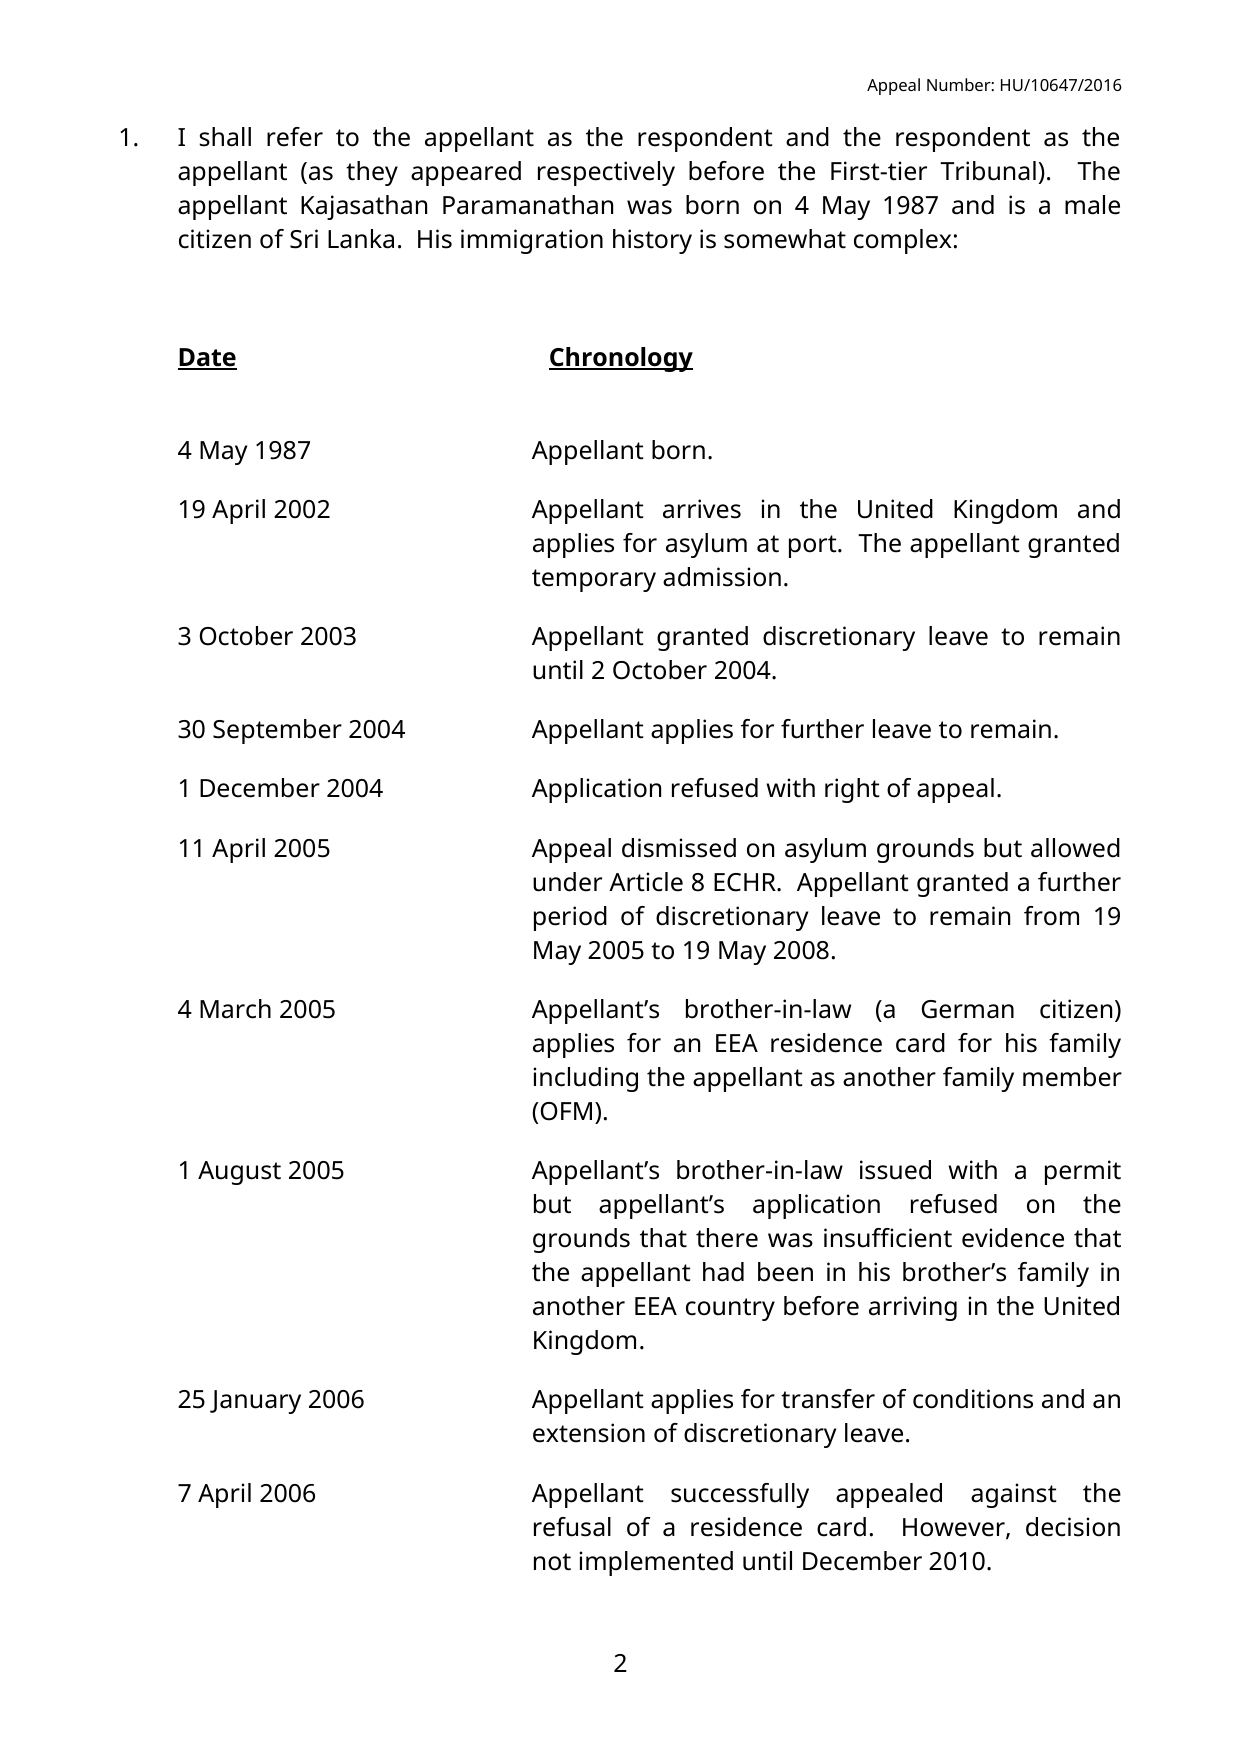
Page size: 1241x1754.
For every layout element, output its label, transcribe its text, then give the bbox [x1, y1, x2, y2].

list I shall refer to the appellant as the respondent and the respondent as the appellant (as they appeared respectively before the First-tier Tribunal). The appellant Kajasathan Paramanathan was born on 4 May 1987 and is a male citizen of Sri Lanka. His immigration history is somewhat complex: [118, 119, 1122, 256]
text 1 December 2004 Application refused with right of appeal. [177, 771, 1122, 805]
text 4 May 1987 Appellant born. [177, 433, 1122, 467]
text Date Chronology [177, 339, 1122, 408]
text 3 October 2003 Appellant granted discretionary leave to remain until 2 October 2004. [177, 619, 1122, 687]
text 25 January 2006 Appellant applies for transfer of conditions and an extension of discretionary leave. [177, 1382, 1122, 1450]
text 11 April 2005 Appeal dismissed on asylum grounds but allowed under Article 8 ECHR. Appellant granted a further period of discretionary leave to remain from 19 May 2005 to 19 May 2008. [177, 830, 1122, 966]
text 1 August 2005 Appellant’s brother-in-law issued with a permit but appellant’s application refused on the grounds that there was insufficient evidence that the appellant had been in his brother’s family in another EEA country before arriving in the United Kingdom. [177, 1153, 1122, 1357]
text 30 September 2004 Appellant applies for further leave to remain. [177, 712, 1122, 746]
text 19 April 2002 Appellant arrives in the United Kingdom and applies for asylum at port. The appellant granted temporary admission. [177, 492, 1122, 594]
text 4 March 2005 Appellant’s brother-in-law (a German citizen) applies for an EEA residence card for his family including the appellant as another family member (OFM). [177, 991, 1122, 1128]
text 7 April 2006 Appellant successfully appealed against the refusal of a residence card. However, decision not implemented until December 2010. [177, 1475, 1122, 1577]
